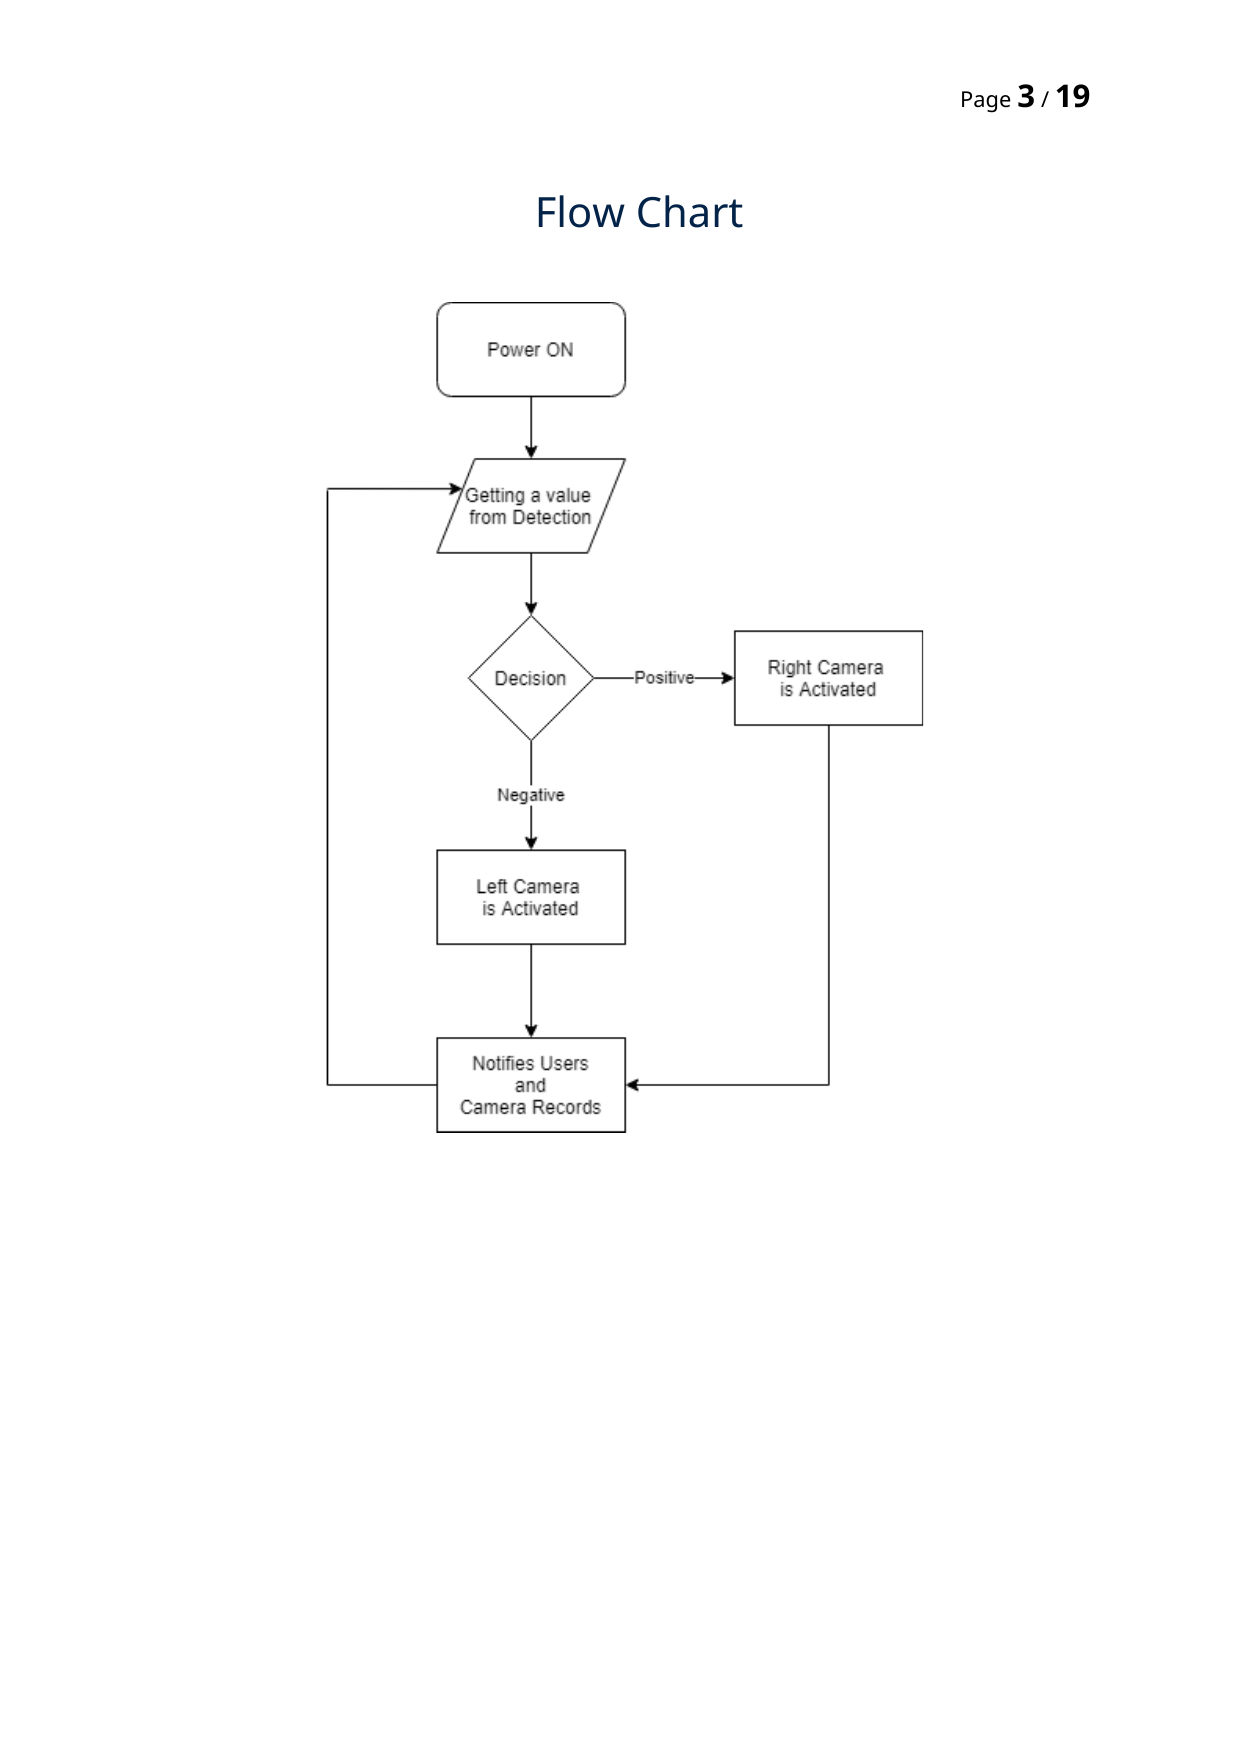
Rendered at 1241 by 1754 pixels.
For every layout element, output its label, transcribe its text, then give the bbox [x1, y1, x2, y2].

subtitle Flow Chart [187, 183, 1090, 240]
picture [317, 302, 924, 1133]
